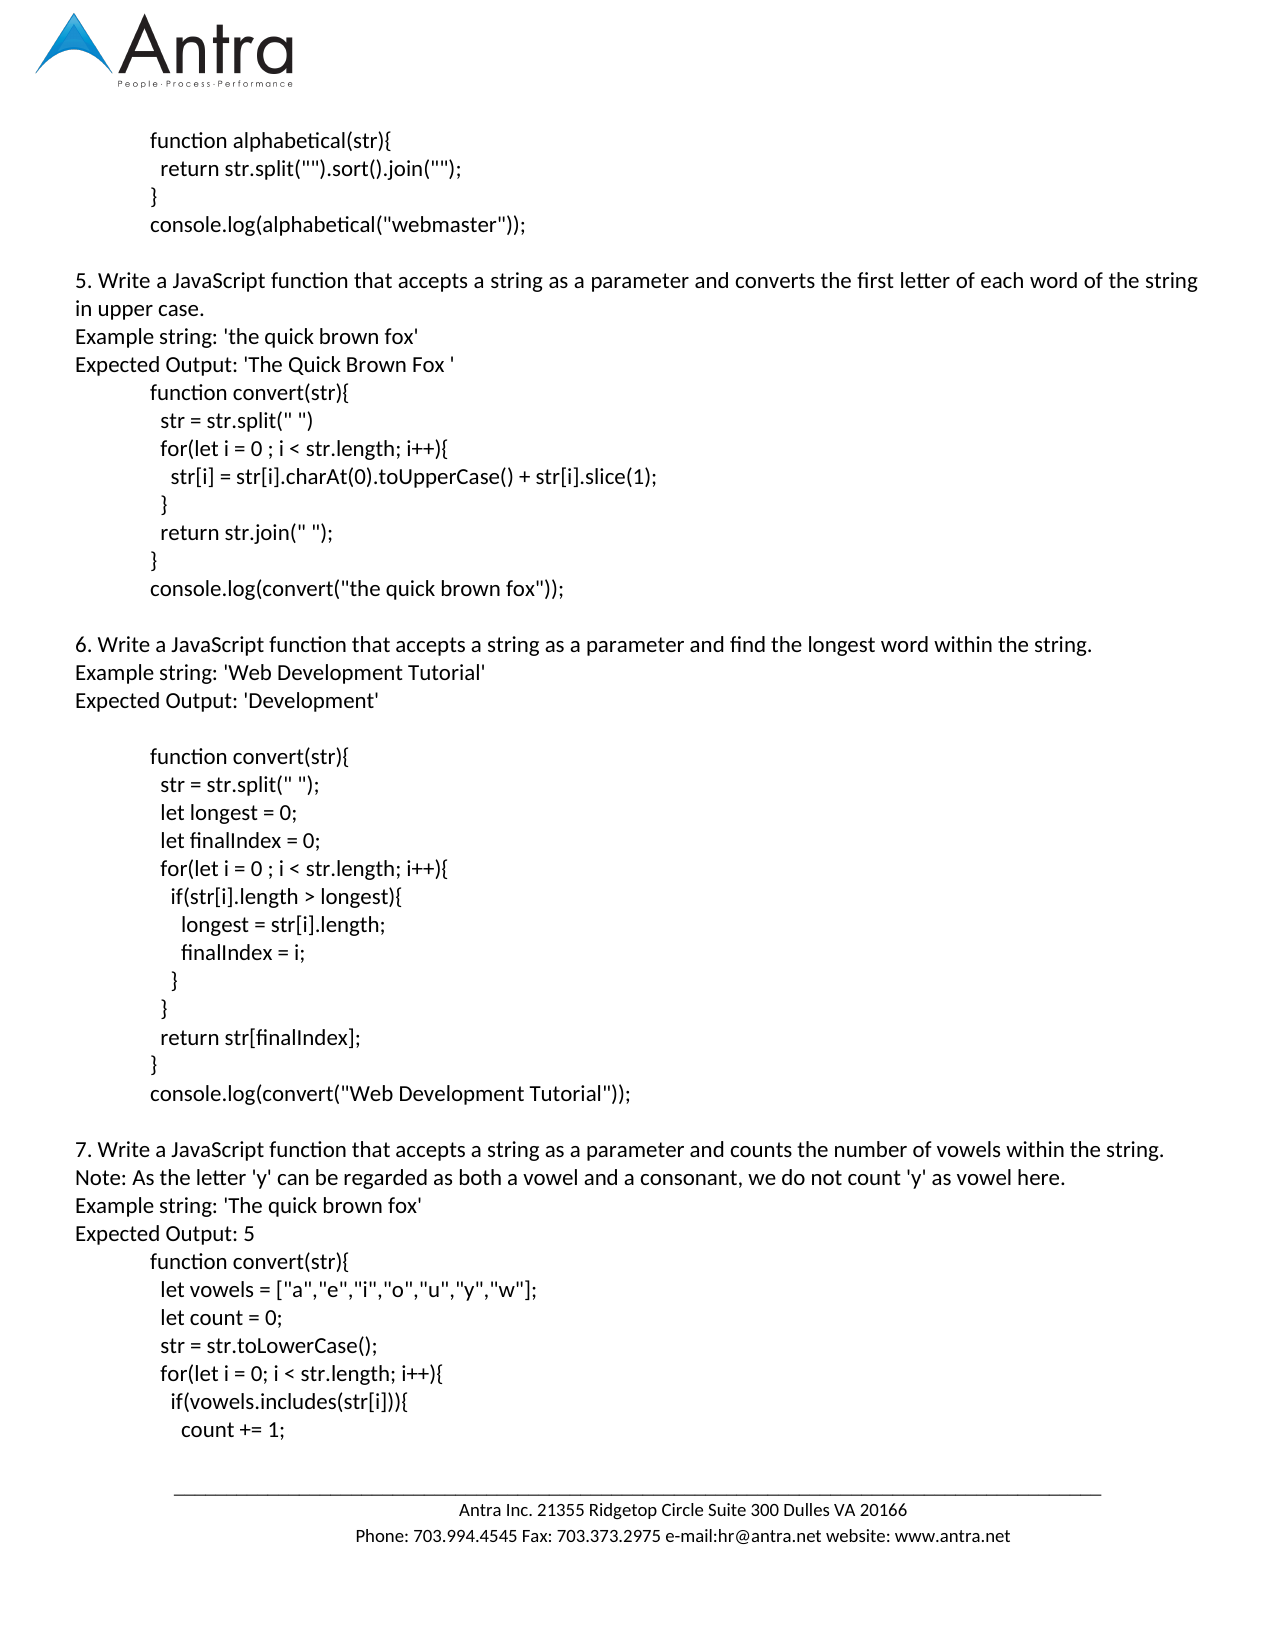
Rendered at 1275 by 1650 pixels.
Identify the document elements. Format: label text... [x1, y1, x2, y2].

text } [150, 182, 1200, 210]
text finalIndex = i; [150, 938, 1200, 967]
text return str.split("").sort().join(""); [150, 154, 1200, 182]
text str[i] = str[i].charAt(0).toUpperCase() + str[i].slice(1); [150, 462, 1200, 490]
text Example string: 'Web Development Tutorial' [75, 658, 1200, 686]
text Example string: 'The quick brown fox' [75, 1191, 1200, 1219]
text let vowels = ["a","e","i","o","u","y","w"]; [150, 1275, 1200, 1303]
text Expected Output: 'Development' [75, 686, 1200, 714]
text if(str[i].length > longest){ [150, 882, 1200, 911]
text console.log(alphabetical("webmaster")); [150, 210, 1200, 238]
text Expected Output: 'The Quick Brown Fox ' [75, 350, 1200, 378]
text let count = 0; [150, 1303, 1200, 1331]
text } [150, 546, 1200, 574]
text Example string: 'the quick brown fox' [75, 322, 1200, 350]
text 6. Write a JavaScript function that accepts a string as a parameter and find the longest word within the string. [75, 630, 1200, 658]
text longest = str[i].length; [150, 911, 1200, 938]
text console.log(convert("Web Development Tutorial")); [150, 1079, 1200, 1107]
text count += 1; [150, 1415, 1200, 1443]
text return str.join(" "); [150, 518, 1200, 546]
text str = str.split(" ") [150, 406, 1200, 434]
text function convert(str){ [150, 378, 1200, 406]
text 5. Write a JavaScript function that accepts a string as a parameter and converts the first letter of each word of the string in upper case. [75, 266, 1200, 322]
text return str[finalIndex]; [150, 1023, 1200, 1051]
text for(let i = 0 ; i < str.length; i++){ [150, 434, 1200, 462]
picture [22, 0, 306, 102]
text for(let i = 0; i < str.length; i++){ [150, 1359, 1200, 1387]
text let longest = 0; [150, 798, 1200, 826]
text str = str.split(" "); [150, 770, 1200, 798]
text } [150, 967, 1200, 994]
text str = str.toLowerCase(); [150, 1331, 1200, 1359]
text } [150, 994, 1200, 1023]
text console.log(convert("the quick brown fox")); [150, 574, 1200, 602]
text function alphabetical(str){ [150, 126, 1200, 154]
text } [150, 1051, 1200, 1079]
text for(let i = 0 ; i < str.length; i++){ [150, 854, 1200, 882]
text if(vowels.includes(str[i])){ [150, 1387, 1200, 1415]
text Note: As the letter 'y' can be regarded as both a vowel and a consonant, we do not count 'y' as vowel here. [75, 1163, 1200, 1191]
text Expected Output: 5 [75, 1219, 1200, 1247]
text let finalIndex = 0; [150, 826, 1200, 854]
text } [150, 490, 1200, 518]
text function convert(str){ [150, 1247, 1200, 1275]
text function convert(str){ [150, 742, 1200, 770]
text 7. Write a JavaScript function that accepts a string as a parameter and counts the number of vowels within the string. [75, 1135, 1200, 1163]
